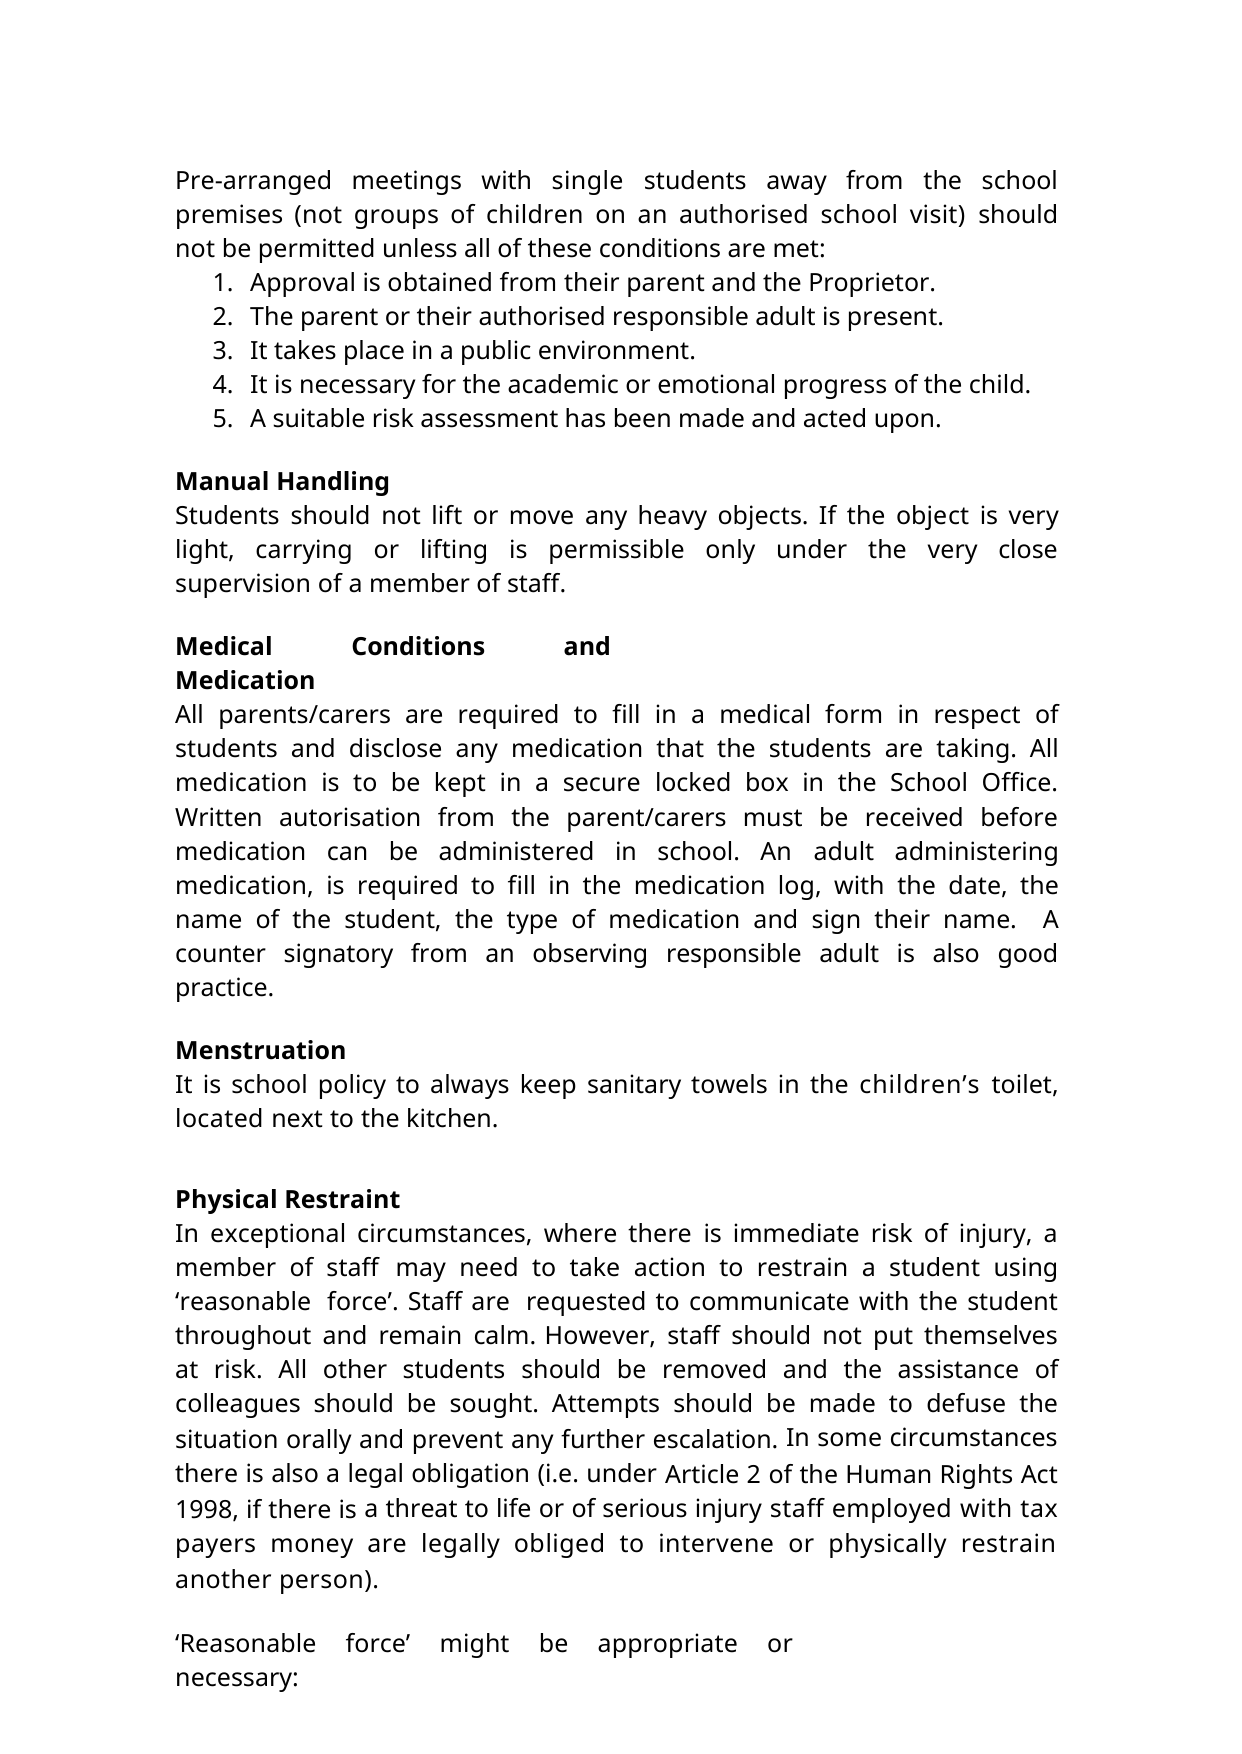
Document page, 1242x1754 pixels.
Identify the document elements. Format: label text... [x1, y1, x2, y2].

list A suitable risk assessment has been made and acted upon. [212, 401, 1058, 435]
text Menstruation [175, 1032, 350, 1066]
text In exceptional circumstances, where there is immediate risk of injury, a member of staff may need to take action to restrain a student using ‘reasonable force’. Staff are requested to communicate with the student throughout and remain calm. However, staff should not put themselves at risk. All other students should be removed and the assistance of colleagues should be sought. Attempts should be made to defuse the situation orally and prevent any further escalation. In some circumstances there is also a legal obligation (i.e. under Article 2 of the Human Rights Act 1998, if there is a threat to life or of serious injury staff employed with tax payers money are legally obliged to intervene or physically restrain another person). [175, 1216, 1058, 1597]
text It is school policy to always keep sanitary towels in the children’s toilet, located next to the kitchen. [175, 1066, 1059, 1134]
text All parents/carers are required to fill in a medical form in respect of students and disclose any medication that the students are taking. All medication is to be kept in a secure locked box in the School Office. Written autorisation from the parent/carers must be received before medication can be administered in school. An adult administering medication, is required to fill in the medication log, with the date, the name of the student, the type of medication and sign their name. A counter signatory from an observing responsible adult is also good practice. [175, 697, 1059, 1003]
text Students should not lift or move any heavy objects. If the object is very light, carrying or lifting is permissible only under the very close supervision of a member of staff. [175, 498, 1058, 600]
list It takes place in a public environment. [212, 333, 1058, 367]
text Medical Conditions and Medication [175, 629, 611, 697]
text Manual Handling [175, 464, 393, 498]
list It is necessary for the academic or emotional progress of the child. [212, 367, 1058, 401]
text Physical Restraint [175, 1181, 409, 1216]
text Pre-arranged meetings with single students away from the school premises (not groups of children on an authorised school visit) should not be permitted unless all of these conditions are met: [175, 162, 1058, 265]
list The parent or their authorised responsible adult is present. [212, 299, 1058, 333]
list Approval is obtained from their parent and the Proprietor. [212, 265, 1058, 299]
text ‘Reasonable force’ might be appropriate or necessary: [175, 1626, 792, 1694]
